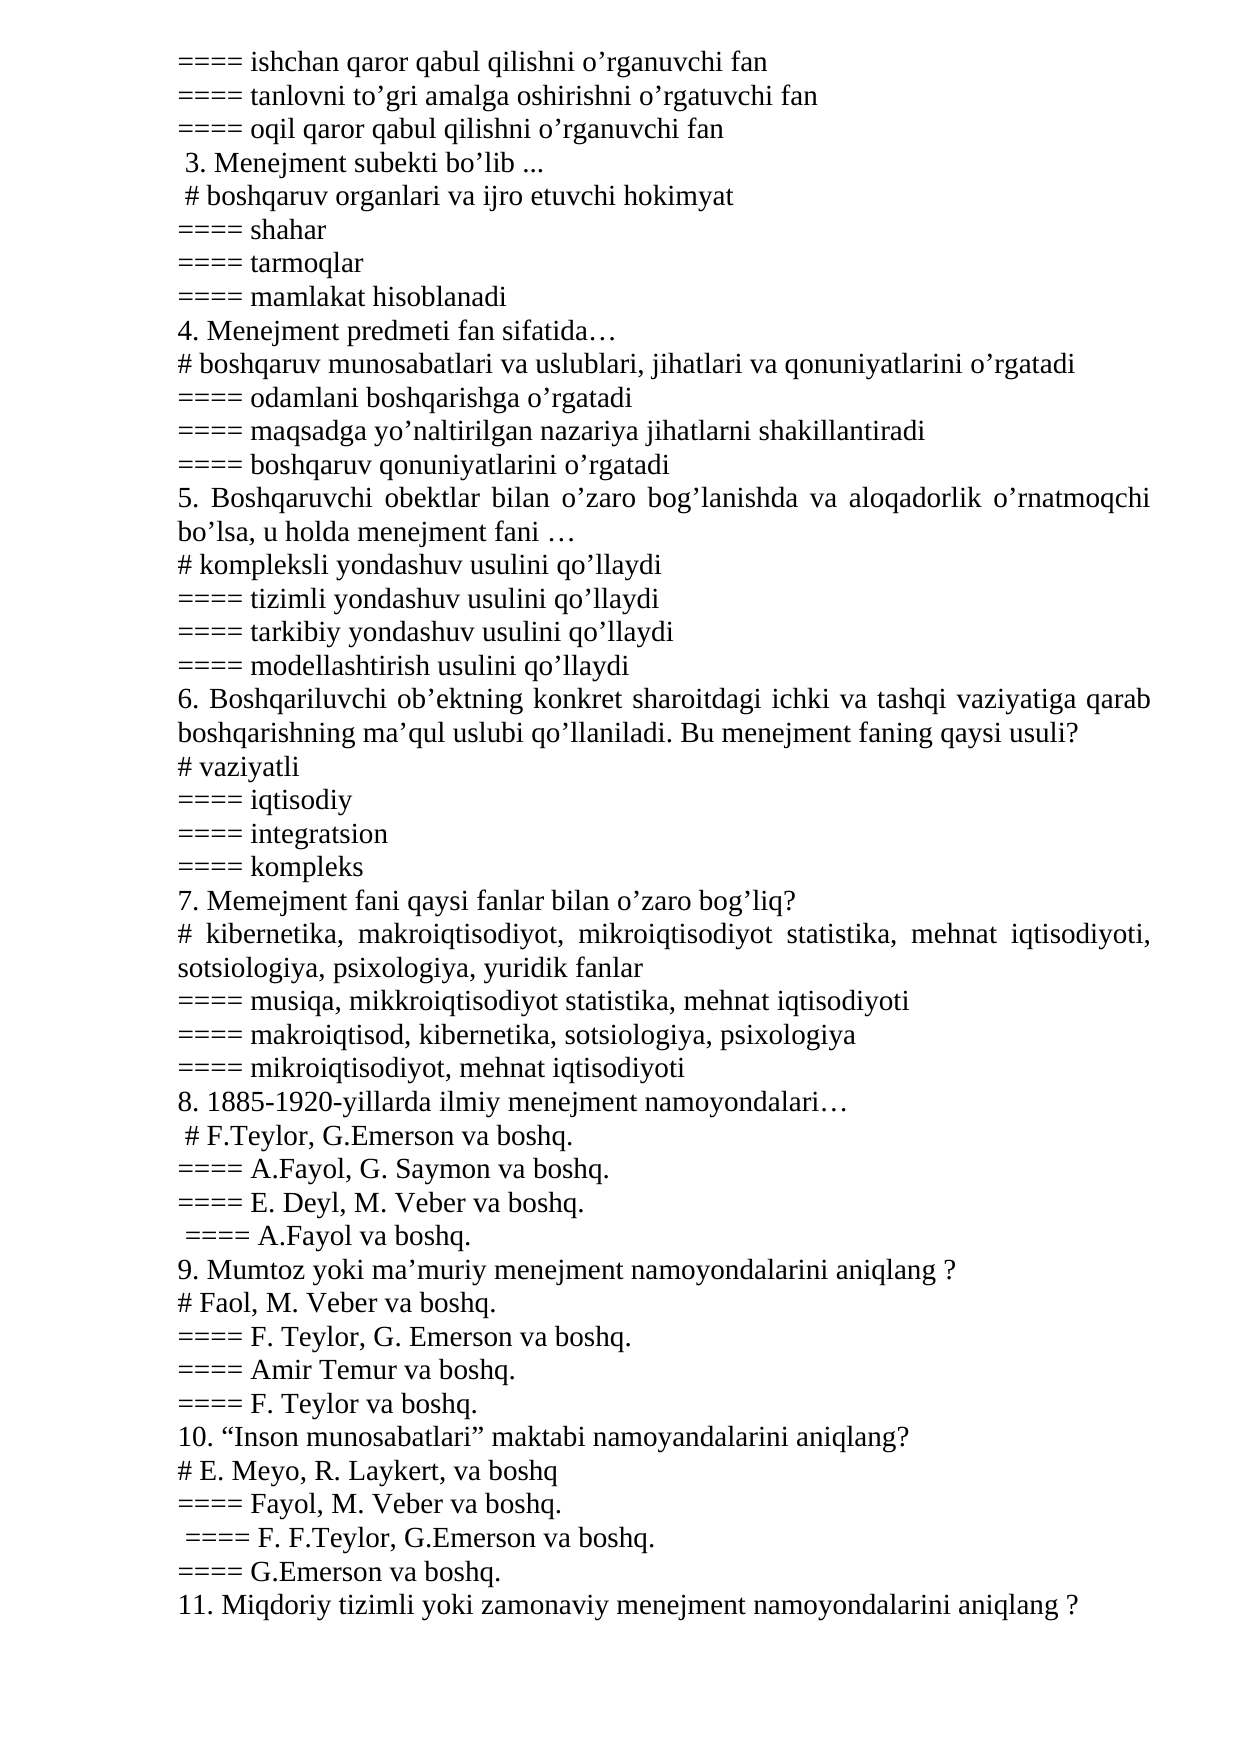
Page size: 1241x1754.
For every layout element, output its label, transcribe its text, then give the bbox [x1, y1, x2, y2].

text ==== odamlani boshqarishga o’rgatadi [177, 380, 1152, 413]
text ==== tarmoqlar [177, 246, 1152, 279]
text ==== ishchan qaror qabul qilishni o’rganuvchi fan [177, 44, 1152, 78]
text # boshqaruv organlari va ijro etuvchi hokimyat [177, 178, 1152, 212]
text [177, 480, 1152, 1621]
text ==== boshqaruv qonuniyatlarini o’rgatadi [177, 447, 1152, 480]
text ==== shahar [177, 212, 1152, 246]
text 3. Menejment subekti bo’lib ... [177, 145, 1152, 178]
text 4. Menejment predmeti fan sifatida… [177, 313, 1152, 346]
text ==== mamlakat hisoblanadi [177, 279, 1152, 313]
text ==== oqil qaror qabul qilishni o’rganuvchi fan [177, 111, 1152, 145]
text # boshqaruv munosabatlari va uslublari, jihatlari va qonuniyatlarini o’rgatadi [177, 346, 1152, 380]
text ==== tanlovni to’gri amalga oshirishni o’rgatuvchi fan [177, 78, 1152, 111]
text ==== maqsadga yo’naltirilgan nazariya jihatlarni shakillantiradi [177, 413, 1152, 447]
